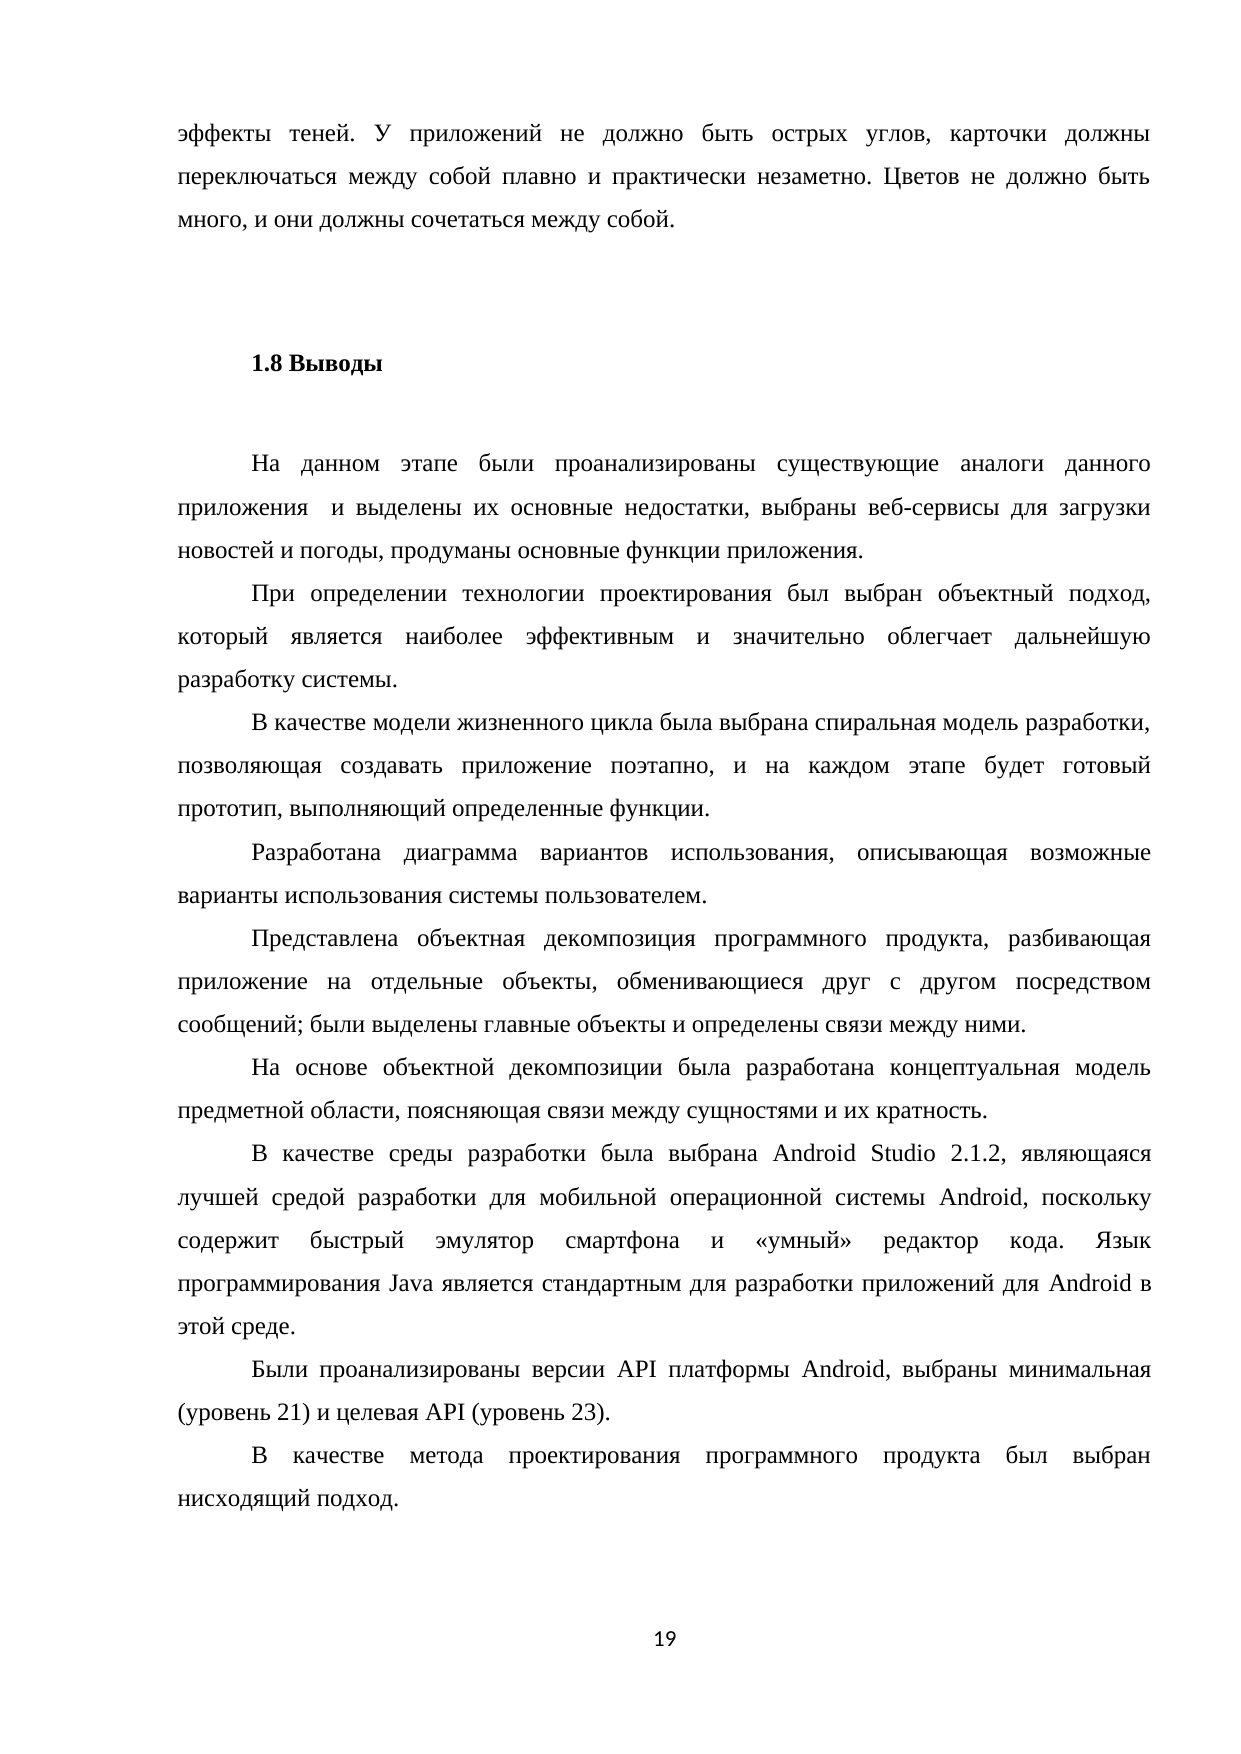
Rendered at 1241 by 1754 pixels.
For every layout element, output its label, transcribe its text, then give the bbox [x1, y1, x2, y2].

text Представлена объектная декомпозиция программного продукта, разбивающая приложение на отдельные объекты, обменивающиеся друг с другом посредством сообщений; были выделены главные объекты и определены связи между ними. [177, 923, 1152, 1038]
text Были проанализированы версии API платформы Android, выбраны минимальная (уровень 21) и целевая API (уровень 23). [177, 1354, 1152, 1426]
text На основе объектной декомпозиции была разработана концептуальная модель предметной области, поясняющая связи между сущностями и их кратность. [177, 1052, 1152, 1124]
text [177, 118, 1152, 233]
text Разработана диаграмма вариантов использования, описывающая возможные варианты использования системы пользователем. [177, 837, 1152, 908]
text В качестве среды разработки была выбрана Android Studio 2.1.2, являющаяся лучшей средой разработки для мобильной операционной системы Android, поскольку содержит быстрый эмулятор смартфона и «умный» редактор кода. Язык программирования Java является стандартным для разработки приложений для Android в этой среде. [177, 1138, 1152, 1340]
text При определении технологии проектирования был выбран объектный подход, который является наиболее эффективным и значительно облегчает дальнейшую разработку системы. [177, 578, 1152, 693]
subtitle 1.8 Выводы [177, 348, 1152, 377]
text В качестве метода проектирования программного продукта был выбран нисходящий подход. [177, 1440, 1152, 1512]
text На данном этапе были проанализированы существующие аналоги данного приложения и выделены их основные недостатки, выбраны веб-сервисы для загрузки новостей и погоды, продуманы основные функции приложения. [177, 448, 1152, 563]
text В качестве модели жизненного цикла была выбрана спиральная модель разработки, позволяющая создавать приложение поэтапно, и на каждом этапе будет готовый прототип, выполняющий определенные функции. [177, 707, 1152, 822]
